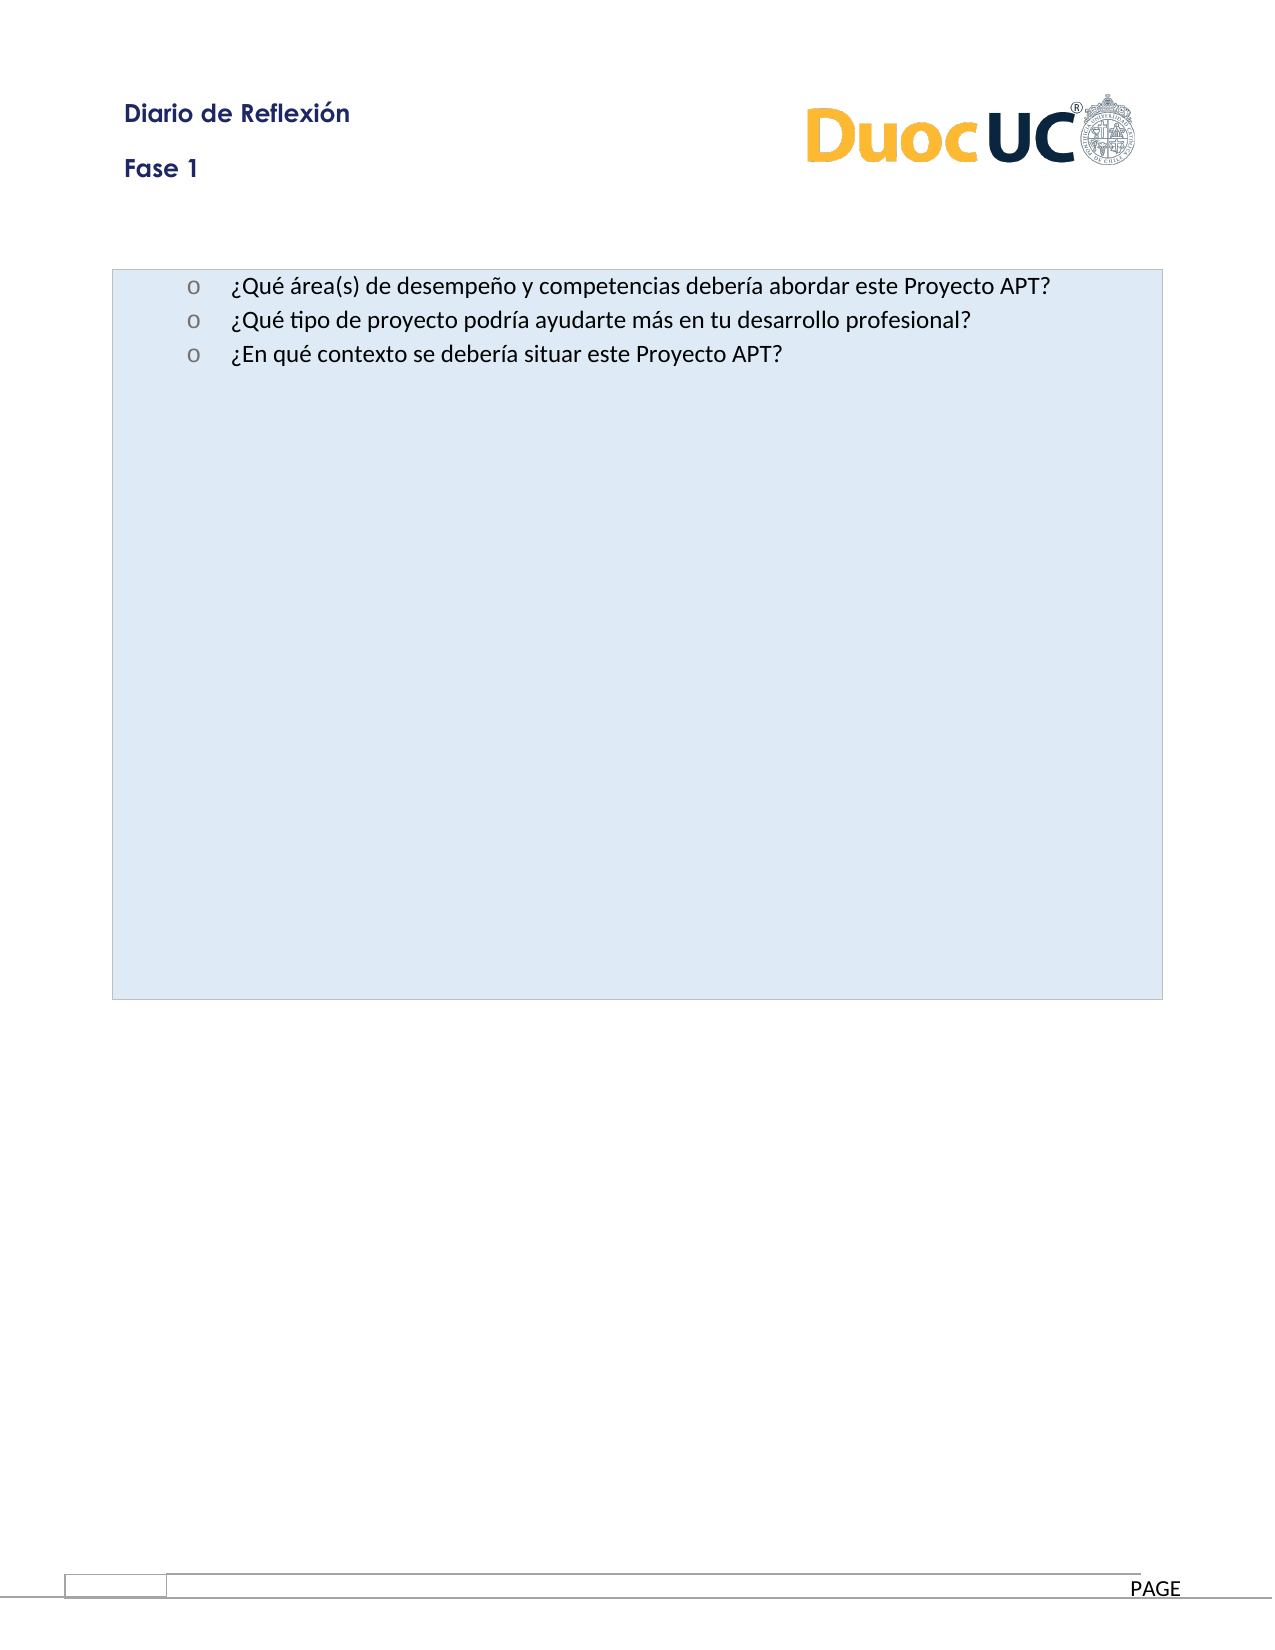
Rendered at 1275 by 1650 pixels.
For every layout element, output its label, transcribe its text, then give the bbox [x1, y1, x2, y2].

picture [807, 94, 1135, 165]
